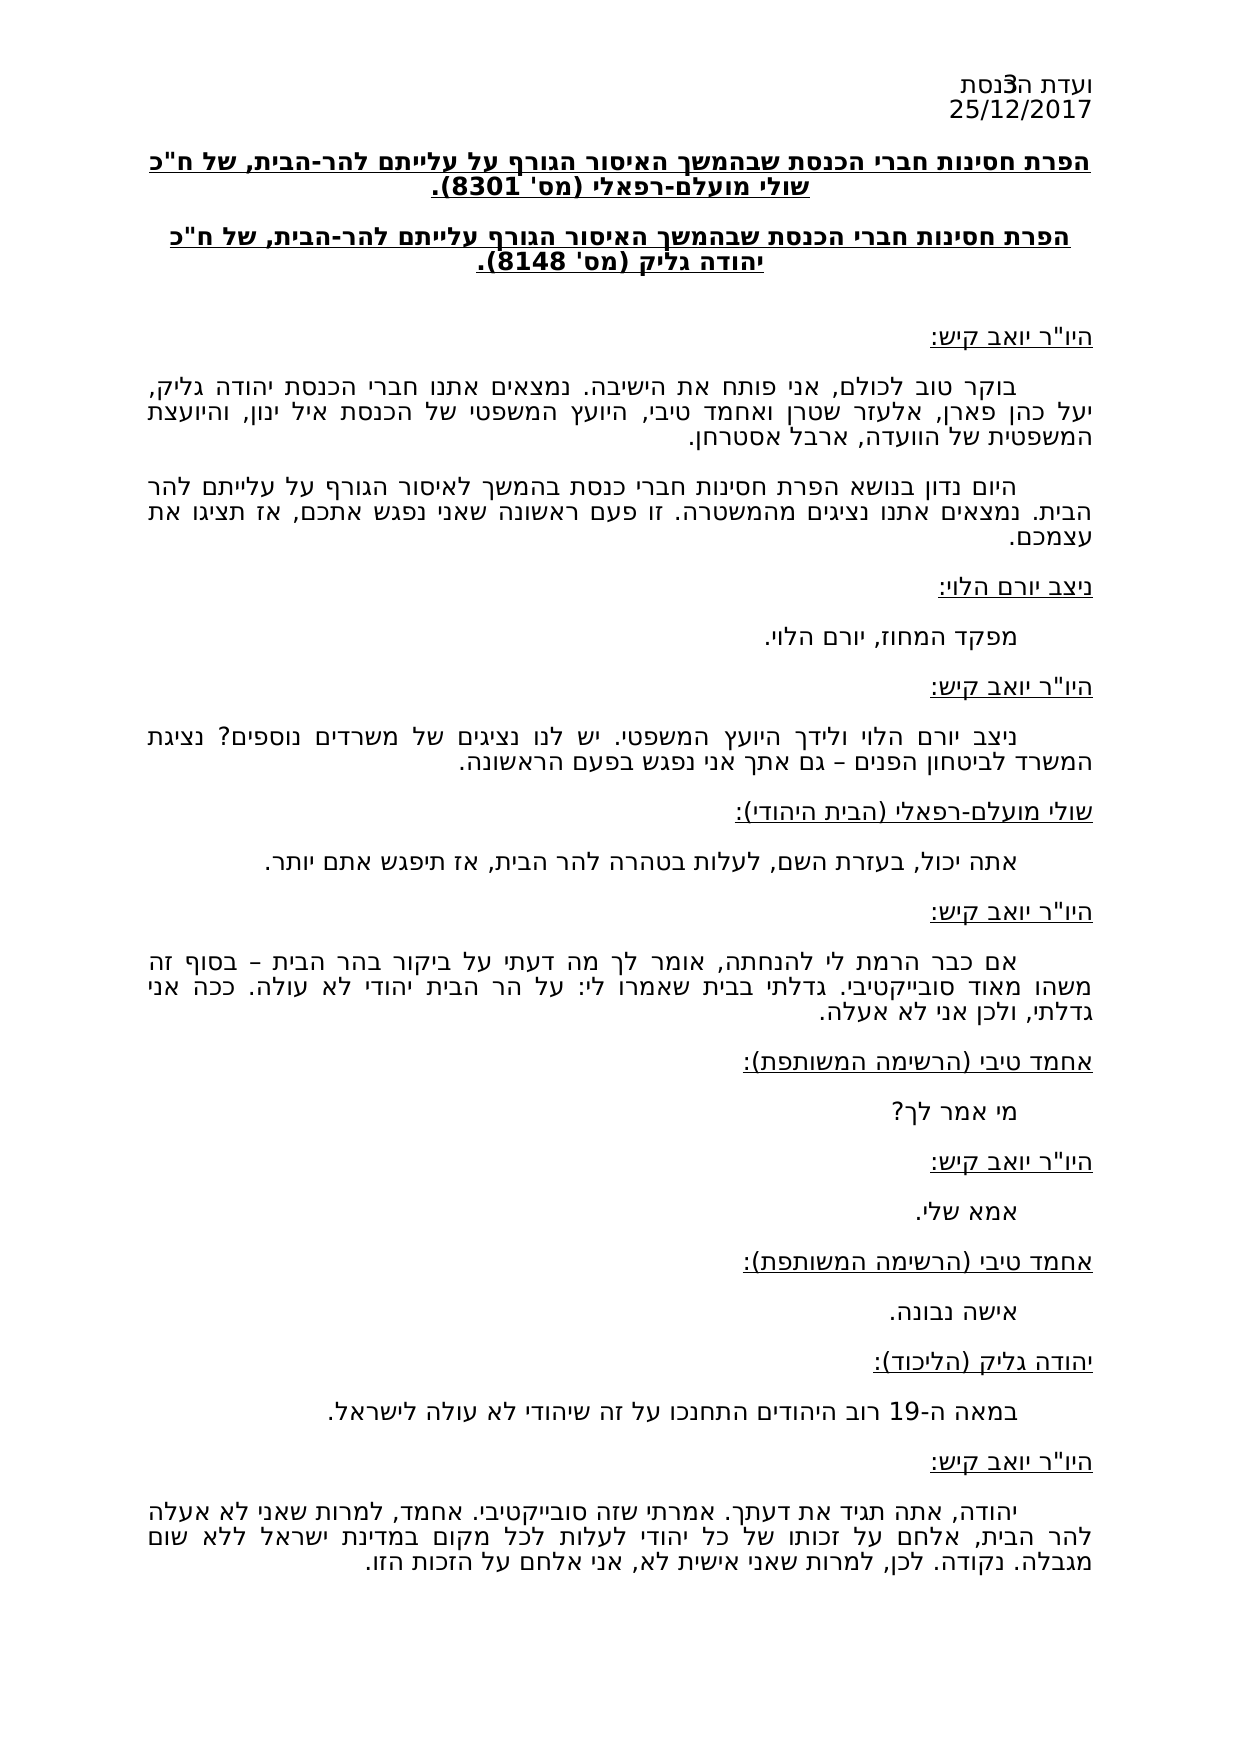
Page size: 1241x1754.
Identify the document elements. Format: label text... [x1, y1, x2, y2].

text מי אמר לך? [147, 1100, 1093, 1125]
text ניצב יורם הלוי: [147, 575, 1093, 600]
text היו"ר יואב קיש: [147, 675, 1093, 700]
text אחמד טיבי (הרשימה המשותפת): [147, 1050, 1093, 1075]
text אתה יכול, בעזרת השם, לעלות בטהרה להר הבית, אז תיפגש אתם יותר. [147, 850, 1093, 875]
text מפקד המחוז, יורם הלוי. [147, 625, 1093, 650]
text יהודה, אתה תגיד את דעתך. אמרתי שזה סובייקטיבי. אחמד, למרות שאני לא אעלה להר הבית, אלחם על זכותו של כל יהודי לעלות לכל מקום במדינת ישראל ללא שום מגבלה. נקודה. לכן, למרות שאני אישית לא, אני אלחם על הזכות הזו. [147, 1500, 1093, 1575]
text היום נדון בנושא הפרת חסינות חברי כנסת בהמשך לאיסור הגורף על עלייתם להר הבית. נמצאים אתנו נציגים מהמשטרה. זו פעם ראשונה שאני נפגש אתכם, אז תציגו את עצמכם. [147, 475, 1093, 550]
text הפרת חסינות חברי הכנסת שבהמשך האיסור הגורף עלייתם להר-הבית, של ח"כ יהודה גליק (מס' 8148). [147, 225, 1093, 275]
text היו"ר יואב קיש: [147, 900, 1093, 925]
text היו"ר יואב קיש: [147, 325, 1093, 350]
text אמא שלי. [147, 1200, 1093, 1225]
text ניצב יורם הלוי ולידך היועץ המשפטי. יש לנו נציגים של משרדים נוספים? נציגת המשרד לביטחון הפנים – גם אתך אני נפגש בפעם הראשונה. [147, 725, 1093, 775]
text הפרת חסינות חברי הכנסת שבהמשך האיסור הגורף על עלייתם להר-הבית, של ח"כ שולי מועלם-רפאלי (מס' 8301). [147, 150, 1093, 200]
text אם כבר הרמת לי להנחתה, אומר לך מה דעתי על ביקור בהר הבית – בסוף זה משהו מאוד סובייקטיבי. גדלתי בבית שאמרו לי: על הר הבית יהודי לא עולה. ככה אני גדלתי, ולכן אני לא אעלה. [147, 950, 1093, 1025]
text במאה ה-19 רוב היהודים התחנכו על זה שיהודי לא עולה לישראל. [147, 1400, 1093, 1425]
text יהודה גליק (הליכוד): [147, 1350, 1093, 1375]
text בוקר טוב לכולם, אני פותח את הישיבה. נמצאים אתנו חברי הכנסת יהודה גליק, יעל כהן פארן, אלעזר שטרן ואחמד טיבי, היועץ המשפטי של הכנסת איל ינון, והיועצת המשפטית של הוועדה, ארבל אסטרחן. [147, 375, 1093, 450]
text היו"ר יואב קיש: [147, 1150, 1093, 1175]
text היו"ר יואב קיש: [147, 1450, 1093, 1475]
text שולי מועלם-רפאלי (הבית היהודי): [147, 800, 1093, 825]
text אחמד טיבי (הרשימה המשותפת): [147, 1250, 1093, 1275]
text אישה נבונה. [147, 1300, 1093, 1325]
